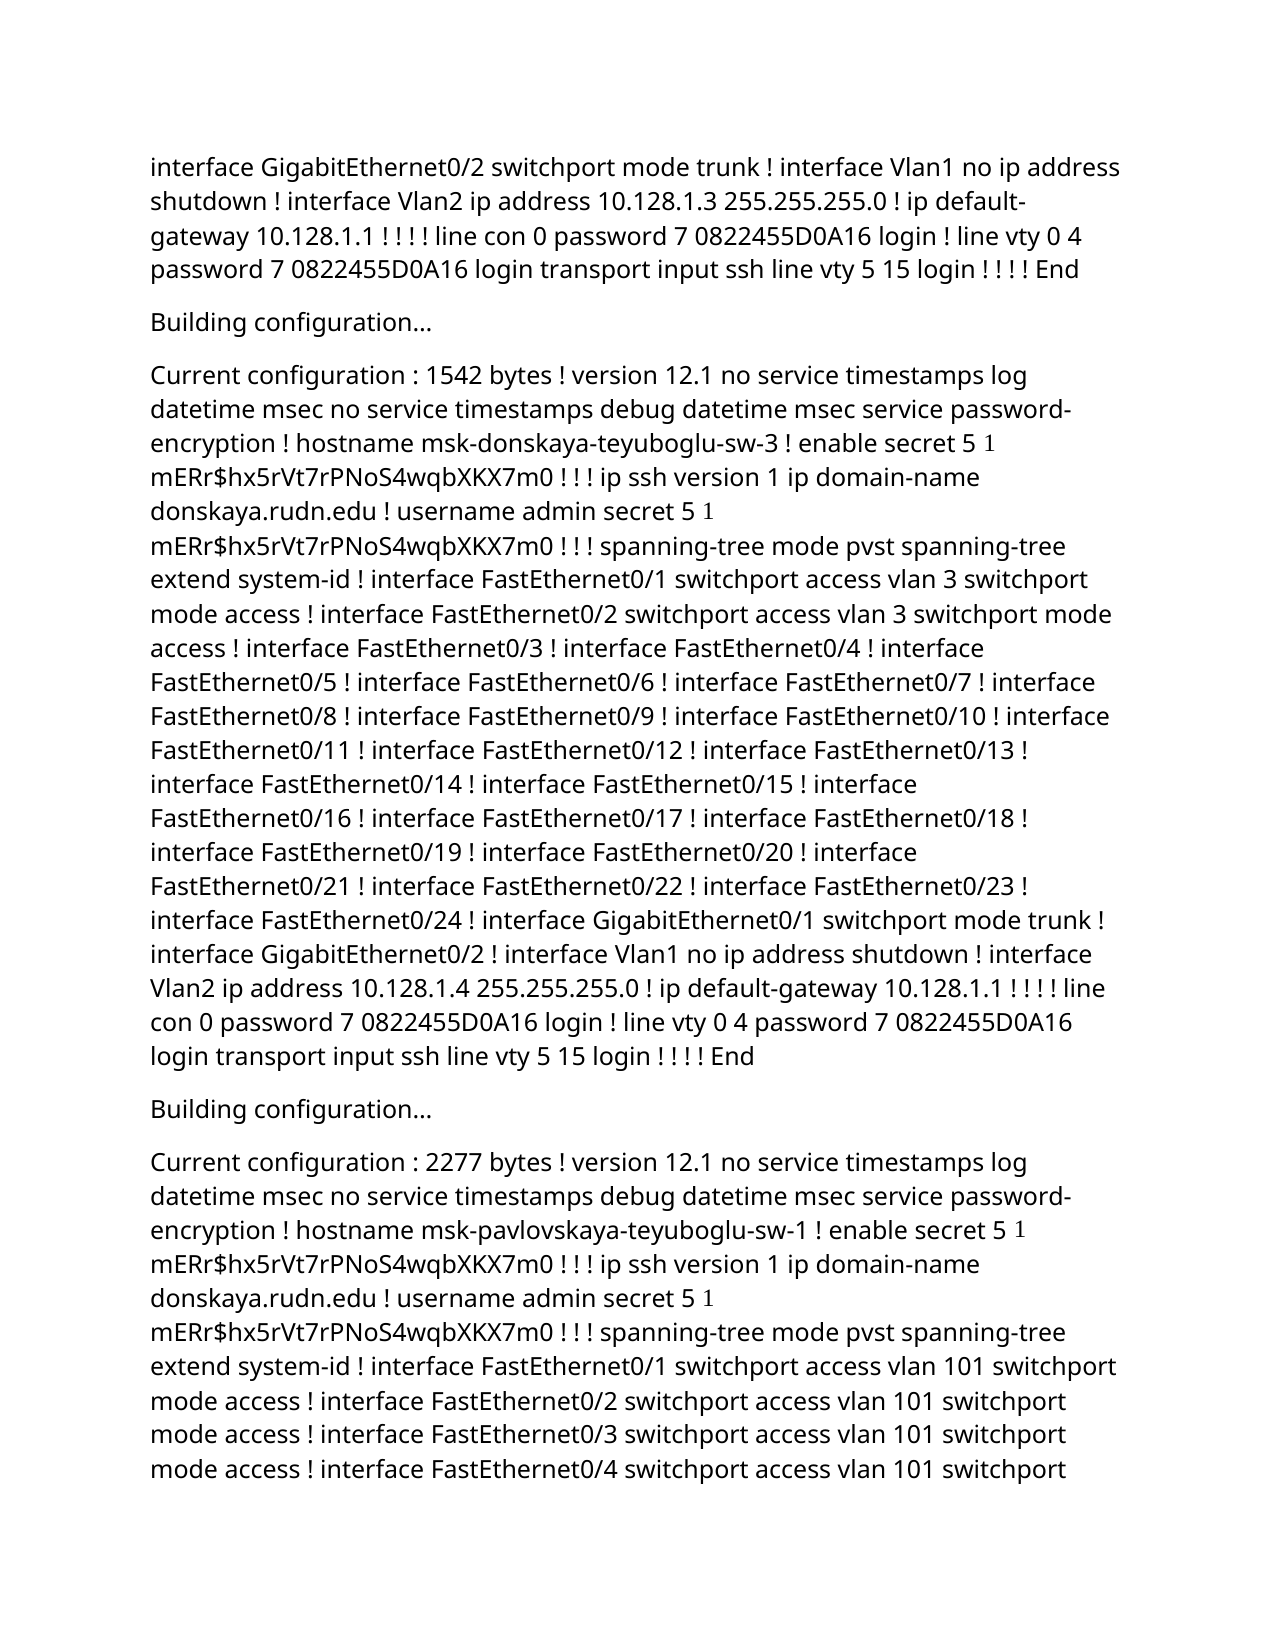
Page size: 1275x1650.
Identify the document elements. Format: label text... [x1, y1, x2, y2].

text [150, 150, 1125, 286]
text Building configuration… [150, 305, 1125, 339]
text Current configuration : 1542 bytes ! version 12.1 no service timestamps log datetime msec no service timestamps debug datetime msec service password-encryption ! hostname msk-donskaya-teyuboglu-sw-3 ! enable secret 5 mERr$hx5rVt7rPNoS4wqbXKX7m0 ! ! ! ip ssh version 1 ip domain-name donskaya.rudn.edu ! username admin secret 5 mERr$hx5rVt7rPNoS4wqbXKX7m0 ! ! ! spanning-tree mode pvst spanning-tree extend system-id ! interface FastEthernet0/1 switchport access vlan 3 switchport mode access ! interface FastEthernet0/2 switchport access vlan 3 switchport mode access ! interface FastEthernet0/3 ! interface FastEthernet0/4 ! interface FastEthernet0/5 ! interface FastEthernet0/6 ! interface FastEthernet0/7 ! interface FastEthernet0/8 ! interface FastEthernet0/9 ! interface FastEthernet0/10 ! interface FastEthernet0/11 ! interface FastEthernet0/12 ! interface FastEthernet0/13 ! interface FastEthernet0/14 ! interface FastEthernet0/15 ! interface FastEthernet0/16 ! interface FastEthernet0/17 ! interface FastEthernet0/18 ! interface FastEthernet0/19 ! interface FastEthernet0/20 ! interface FastEthernet0/21 ! interface FastEthernet0/22 ! interface FastEthernet0/23 ! interface FastEthernet0/24 ! interface GigabitEthernet0/1 switchport mode trunk ! interface GigabitEthernet0/2 ! interface Vlan1 no ip address shutdown ! interface Vlan2 ip address 10.128.1.4 255.255.255.0 ! ip default-gateway 10.128.1.1 ! ! ! ! line con 0 password 7 0822455D0A16 login ! line vty 0 4 password 7 0822455D0A16 login transport input ssh line vty 5 15 login ! ! ! ! End [150, 358, 1125, 1073]
text Building configuration… [150, 1092, 1125, 1126]
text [150, 1145, 1125, 1485]
